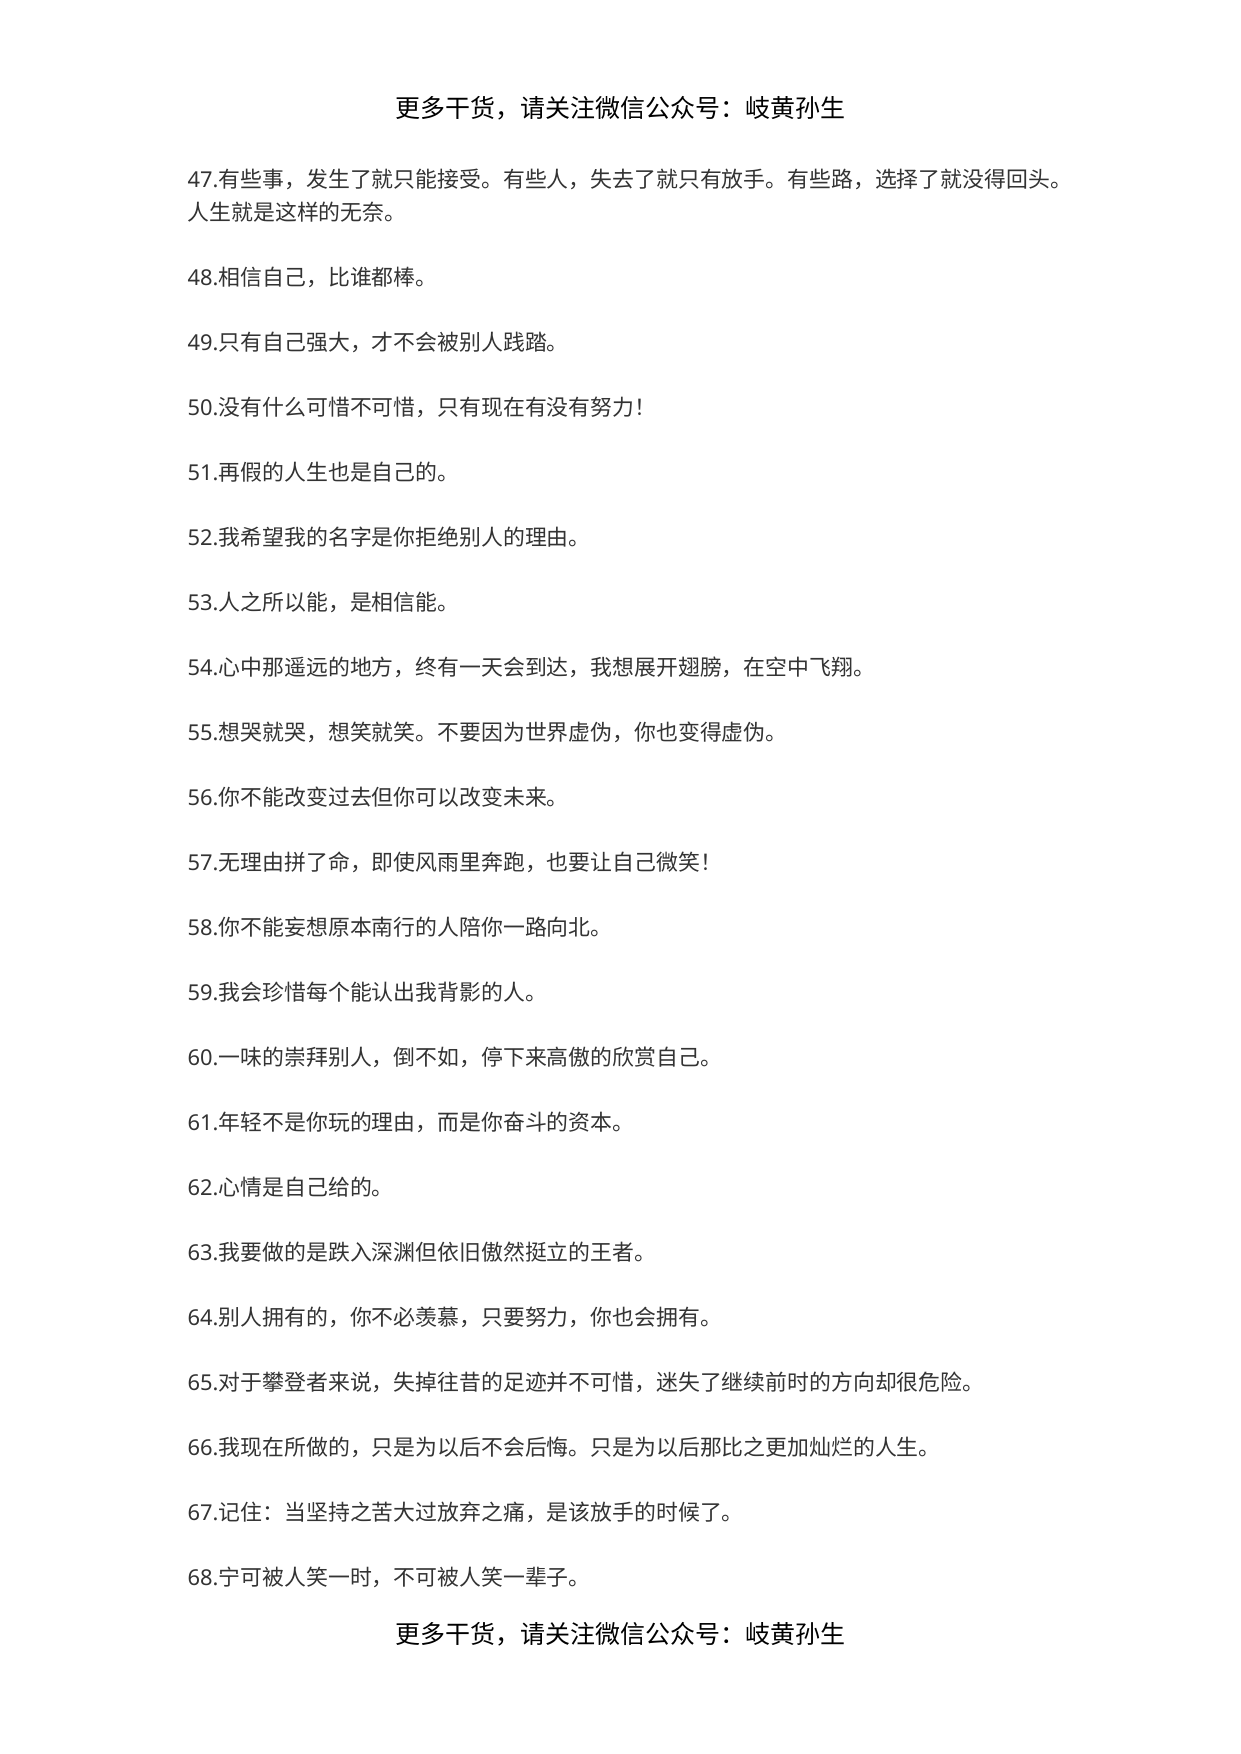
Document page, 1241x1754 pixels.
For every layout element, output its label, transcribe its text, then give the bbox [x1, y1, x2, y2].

text 68.宁可被人笑一时，不可被人笑一辈子。 [187, 1559, 1053, 1592]
text 47.有些事，发生了就只能接受。有些人，失去了就只有放手。有些路，选择了就没得回头。人生就是这样的无奈。 [187, 162, 1053, 227]
text 67.记住：当坚持之苦大过放弃之痛，是该放手的时候了。 [187, 1494, 1053, 1527]
text 58.你不能妄想原本南行的人陪你一路向北。 [187, 909, 1053, 942]
text 63.我要做的是跌入深渊但依旧傲然挺立的王者。 [187, 1234, 1053, 1267]
text 55.想哭就哭，想笑就笑。不要因为世界虚伪，你也变得虚伪。 [187, 714, 1053, 747]
text 60.一味的崇拜别人，倒不如，停下来高傲的欣赏自己。 [187, 1039, 1053, 1072]
text 51.再假的人生也是自己的。 [187, 454, 1053, 487]
text 50.没有什么可惜不可惜，只有现在有没有努力！ [187, 389, 1053, 422]
text 57.无理由拼了命，即使风雨里奔跑，也要让自己微笑！ [187, 844, 1053, 877]
text 64.别人拥有的，你不必羡慕，只要努力，你也会拥有。 [187, 1299, 1053, 1332]
text 61.年轻不是你玩的理由，而是你奋斗的资本。 [187, 1104, 1053, 1137]
text 56.你不能改变过去但你可以改变未来。 [187, 779, 1053, 812]
text 54.心中那遥远的地方，终有一天会到达，我想展开翅膀，在空中飞翔。 [187, 649, 1053, 682]
text 66.我现在所做的，只是为以后不会后悔。只是为以后那比之更加灿烂的人生。 [187, 1429, 1053, 1462]
text 53.人之所以能，是相信能。 [187, 584, 1053, 617]
text 49.只有自己强大，才不会被别人践踏。 [187, 324, 1053, 357]
text 62.心情是自己给的。 [187, 1169, 1053, 1202]
text 65.对于攀登者来说，失掉往昔的足迹并不可惜，迷失了继续前时的方向却很危险。 [187, 1364, 1053, 1397]
text 48.相信自己，比谁都棒。 [187, 259, 1053, 292]
text 52.我希望我的名字是你拒绝别人的理由。 [187, 519, 1053, 552]
text 59.我会珍惜每个能认出我背影的人。 [187, 974, 1053, 1007]
